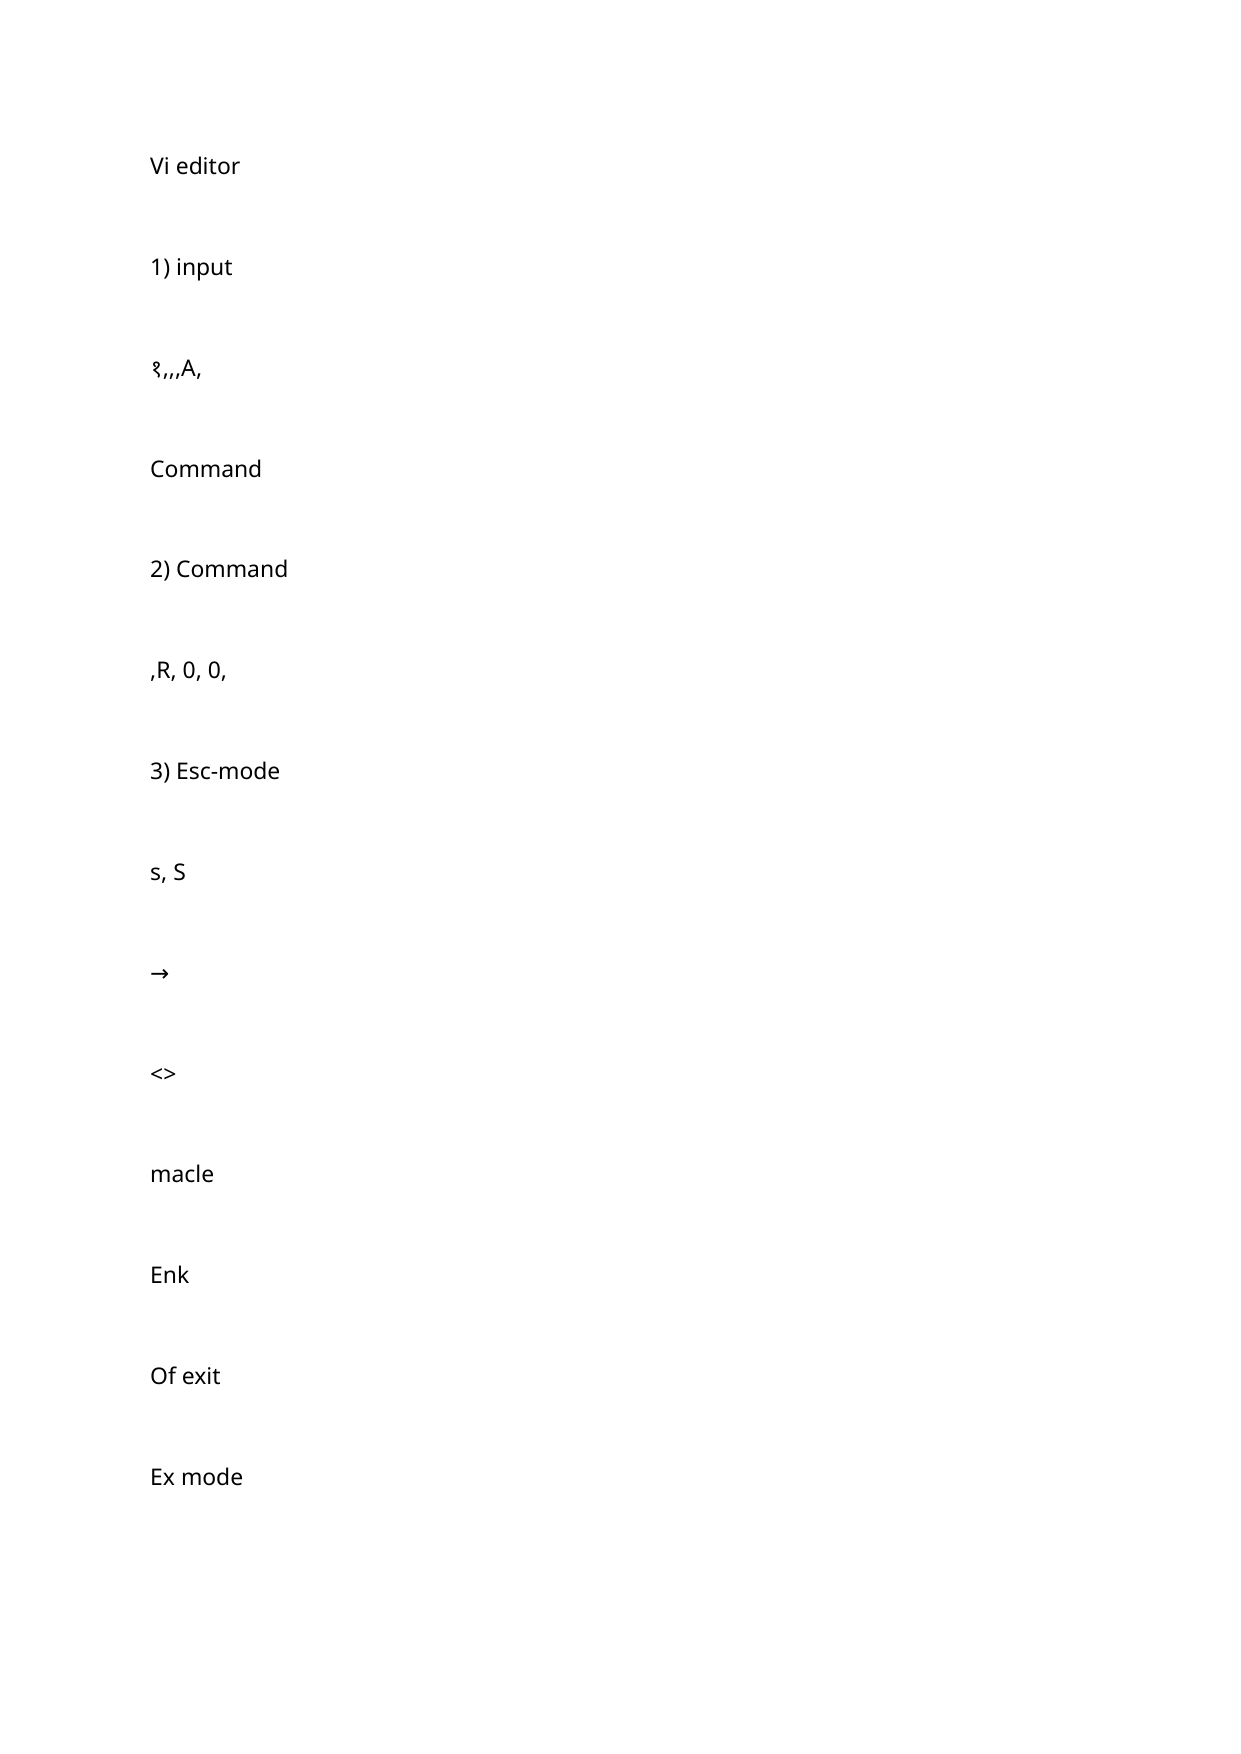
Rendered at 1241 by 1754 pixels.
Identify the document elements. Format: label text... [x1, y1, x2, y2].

text Of exit [150, 1360, 1090, 1391]
text Command [150, 452, 1090, 484]
text Ex mode [150, 1461, 1090, 1492]
text macle [150, 1158, 1090, 1189]
text s, S [150, 856, 1090, 887]
text ,R, 0, 0, [150, 654, 1090, 685]
text Enk [150, 1259, 1090, 1290]
text १,,,A, [150, 352, 1090, 383]
text → [150, 957, 1090, 988]
text 2) Command [150, 553, 1090, 584]
text <> [150, 1057, 1090, 1089]
text 1) input [150, 251, 1090, 282]
text 3) Esc-mode [150, 755, 1090, 786]
text Vi editor [150, 150, 1090, 181]
